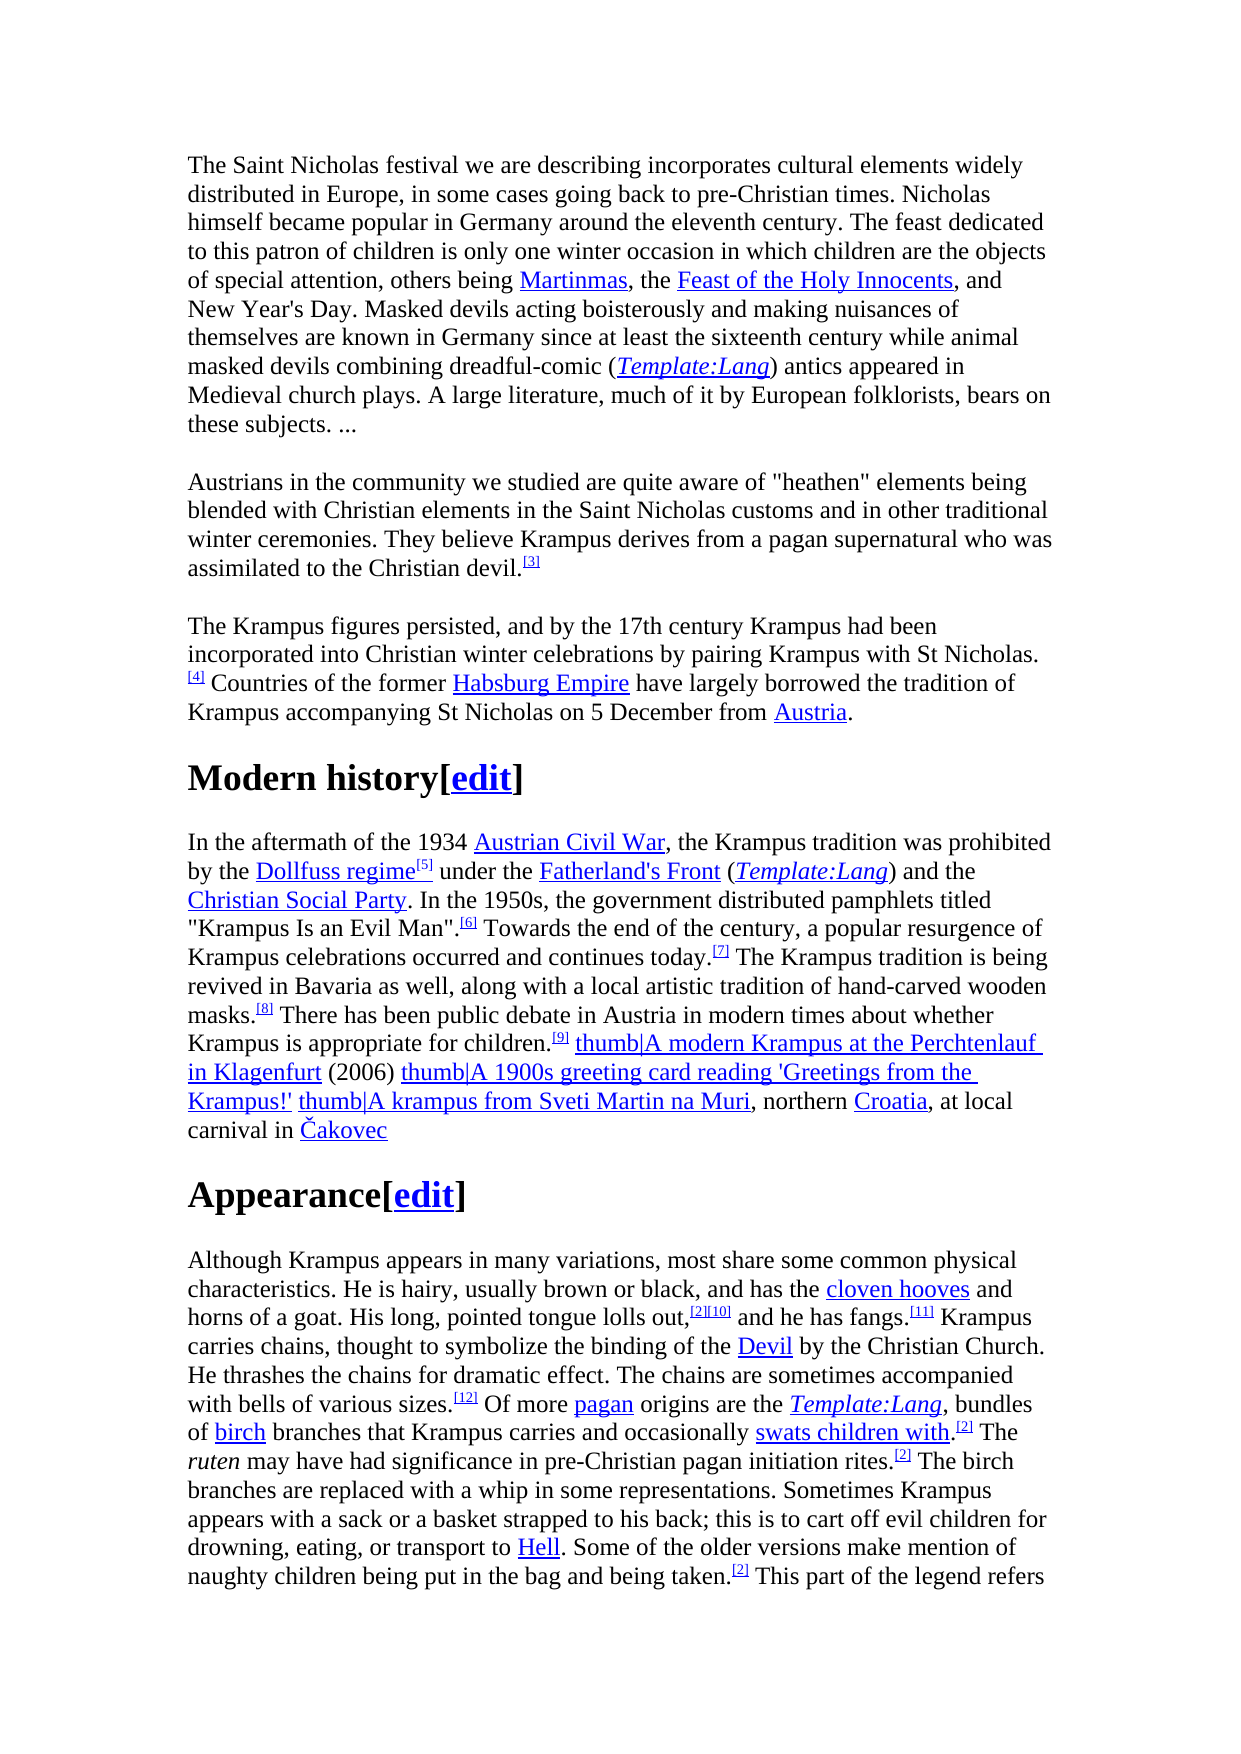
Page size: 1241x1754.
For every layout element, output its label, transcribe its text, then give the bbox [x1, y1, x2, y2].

text Austrians in the community we studied are quite aware of "heathen" elements being blended with Christian elements in the Saint Nicholas customs and in other traditional winter ceremonies. They believe Krampus derives from a pagan supernatural who was assimilated to the Christian devil.[3] [187, 467, 1053, 582]
subtitle Appearance[edit] [187, 1173, 1053, 1216]
text In the aftermath of the 1934 Austrian Civil War, the Krampus tradition was prohibited by the Dollfuss regime[5] under the Fatherland's Front (Template:Lang) and the Christian Social Party. In the 1950s, the government distributed pamphlets titled "Krampus Is an Evil Man".[6] Towards the end of the century, a popular resurgence of Krampus celebrations occurred and continues today.[7] The Krampus tradition is being revived in Bavaria as well, along with a local artistic tradition of hand-carved wooden masks.[8] There has been public debate in Austria in modern times about whether Krampus is appropriate for children.[9] thumb|A modern Krampus at the Perchtenlauf in Klagenfurt (2006) thumb|A 1900s greeting card reading 'Greetings from the Krampus!' thumb|A krampus from Sveti Martin na Muri, northern Croatia, at local carnival in Čakovec [187, 827, 1053, 1143]
text The Saint Nicholas festival we are describing incorporates cultural elements widely distributed in Europe, in some cases going back to pre-Christian times. Nicholas himself became popular in Germany around the eleventh century. The feast dedicated to this patron of children is only one winter occasion in which children are the objects of special attention, others being Martinmas, the Feast of the Holy Innocents, and New Year's Day. Masked devils acting boisterously and making nuisances of themselves are known in Germany since at least the sixteenth century while animal masked devils combining dreadful-comic (Template:Lang) antics appeared in Medieval church plays. A large literature, much of it by European folklorists, bears on these subjects. ... [187, 150, 1053, 437]
text The Krampus figures persisted, and by the 17th century Krampus had been incorporated into Christian winter celebrations by pairing Krampus with St Nicholas.[4] Countries of the former Habsburg Empire have largely borrowed the tradition of Krampus accompanying St Nicholas on 5 December from Austria. [187, 611, 1053, 726]
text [187, 1245, 1053, 1590]
subtitle Modern history[edit] [187, 755, 1053, 798]
